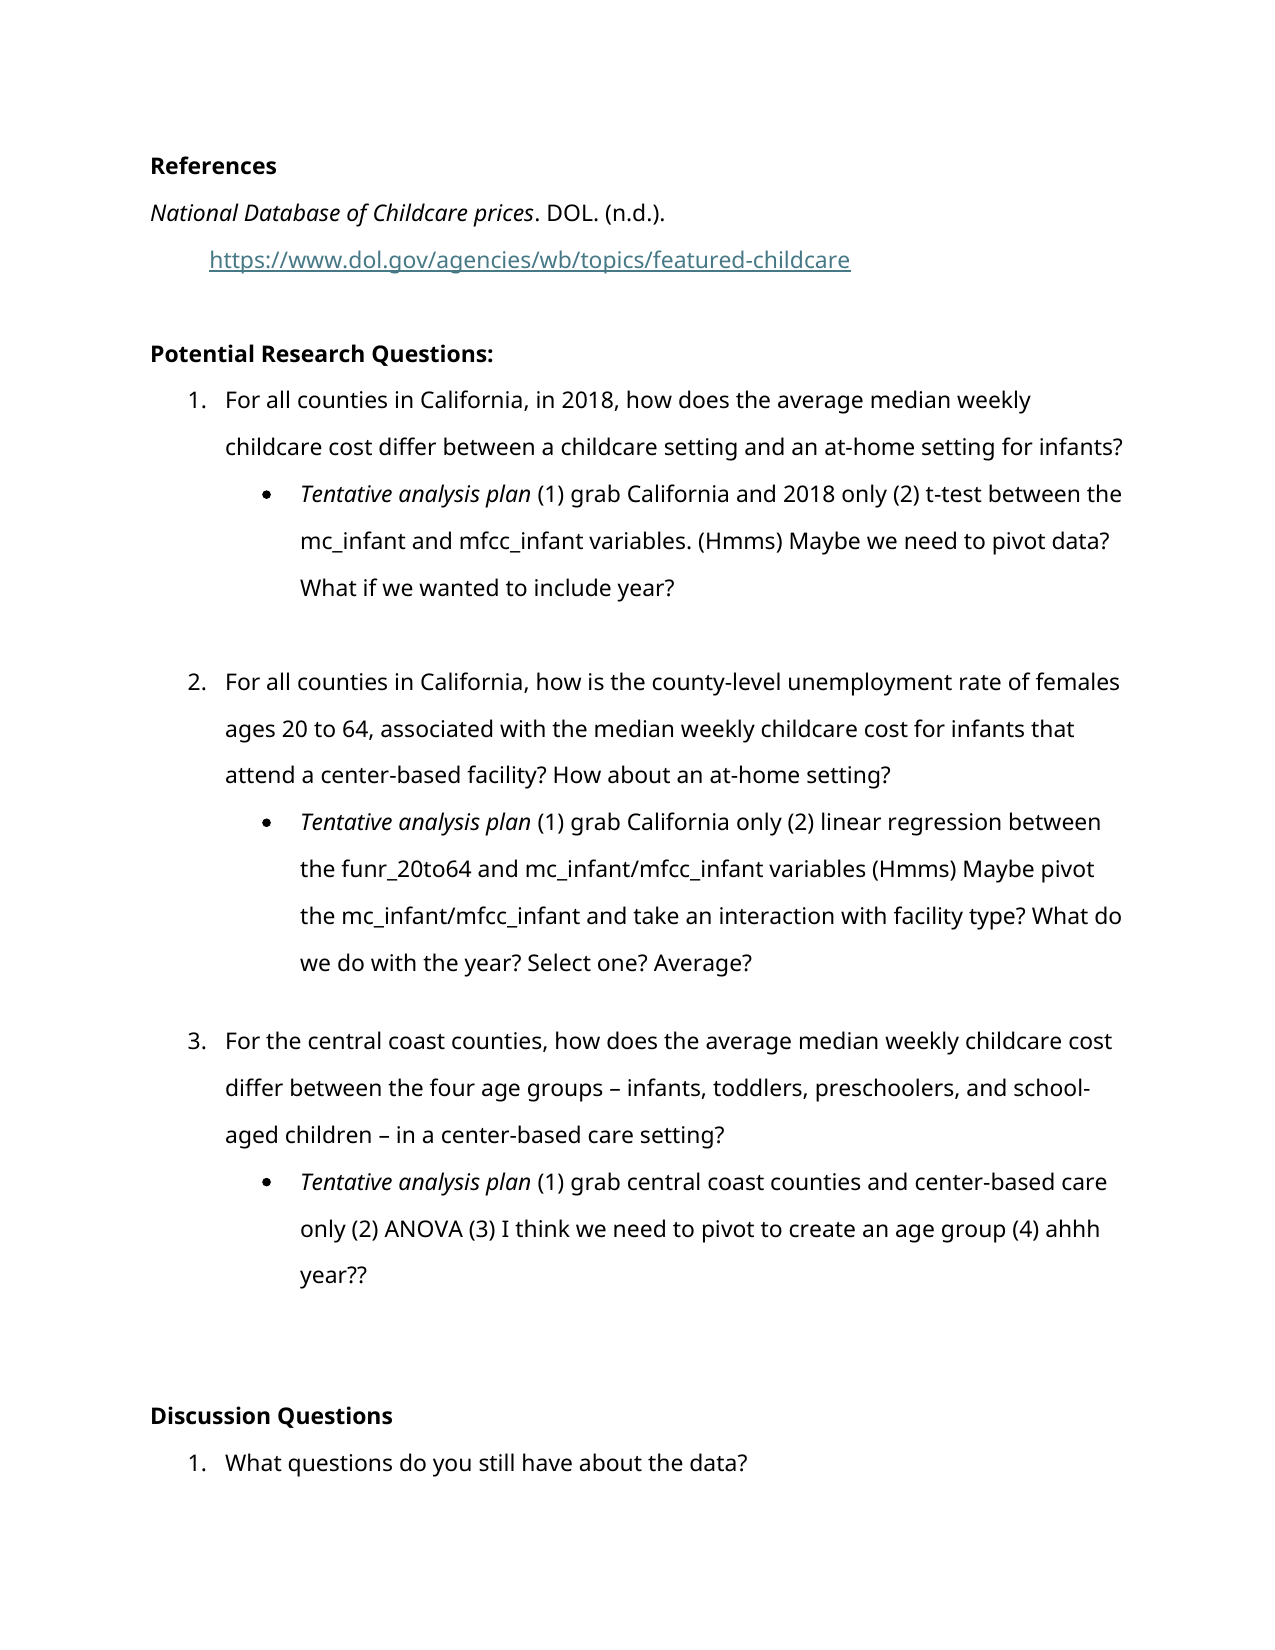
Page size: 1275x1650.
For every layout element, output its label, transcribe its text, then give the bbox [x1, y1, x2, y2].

text National Database of Childcare prices. DOL. (n.d.). https://www.dol.gov/agencies/wb/topics/featured-childcare [150, 197, 1125, 275]
list Tentative analysis plan (1) grab California and 2018 only (2) t-test between the mc_infant and mfcc_infant variables. (Hmms) Maybe we need to pivot data? What if we wanted to include year? [262, 478, 1125, 603]
list Tentative analysis plan (1) grab central coast counties and center-based care only (2) ANOVA (3) I think we need to pivot to create an age group (4) ahhh year?? [262, 1166, 1125, 1291]
list Tentative analysis plan (1) grab California only (2) linear regression between the funr_20to64 and mc_infant/mfcc_infant variables (Hmms) Maybe pivot the mc_infant/mfcc_infant and take an interaction with facility type? What do we do with the year? Select one? Average? [262, 806, 1125, 978]
list For all counties in California, in 2018, how does the average median weekly childcare cost differ between a childcare setting and an at-home setting for infants? [187, 384, 1125, 462]
list What questions do you still have about the data? [187, 1447, 1125, 1478]
list For all counties in California, how is the county-level unemployment rate of females ages 20 to 64, associated with the median weekly childcare cost for infants that attend a center-based facility? How about an at-home setting? [187, 666, 1125, 791]
text Potential Research Questions: [150, 337, 1125, 369]
list For the central coast counties, how does the average median weekly childcare cost differ between the four age groups – infants, toddlers, preschoolers, and school-aged children – in a center-based care setting? [187, 1025, 1125, 1150]
text Discussion Questions [150, 1400, 1125, 1431]
text References [150, 150, 1125, 181]
